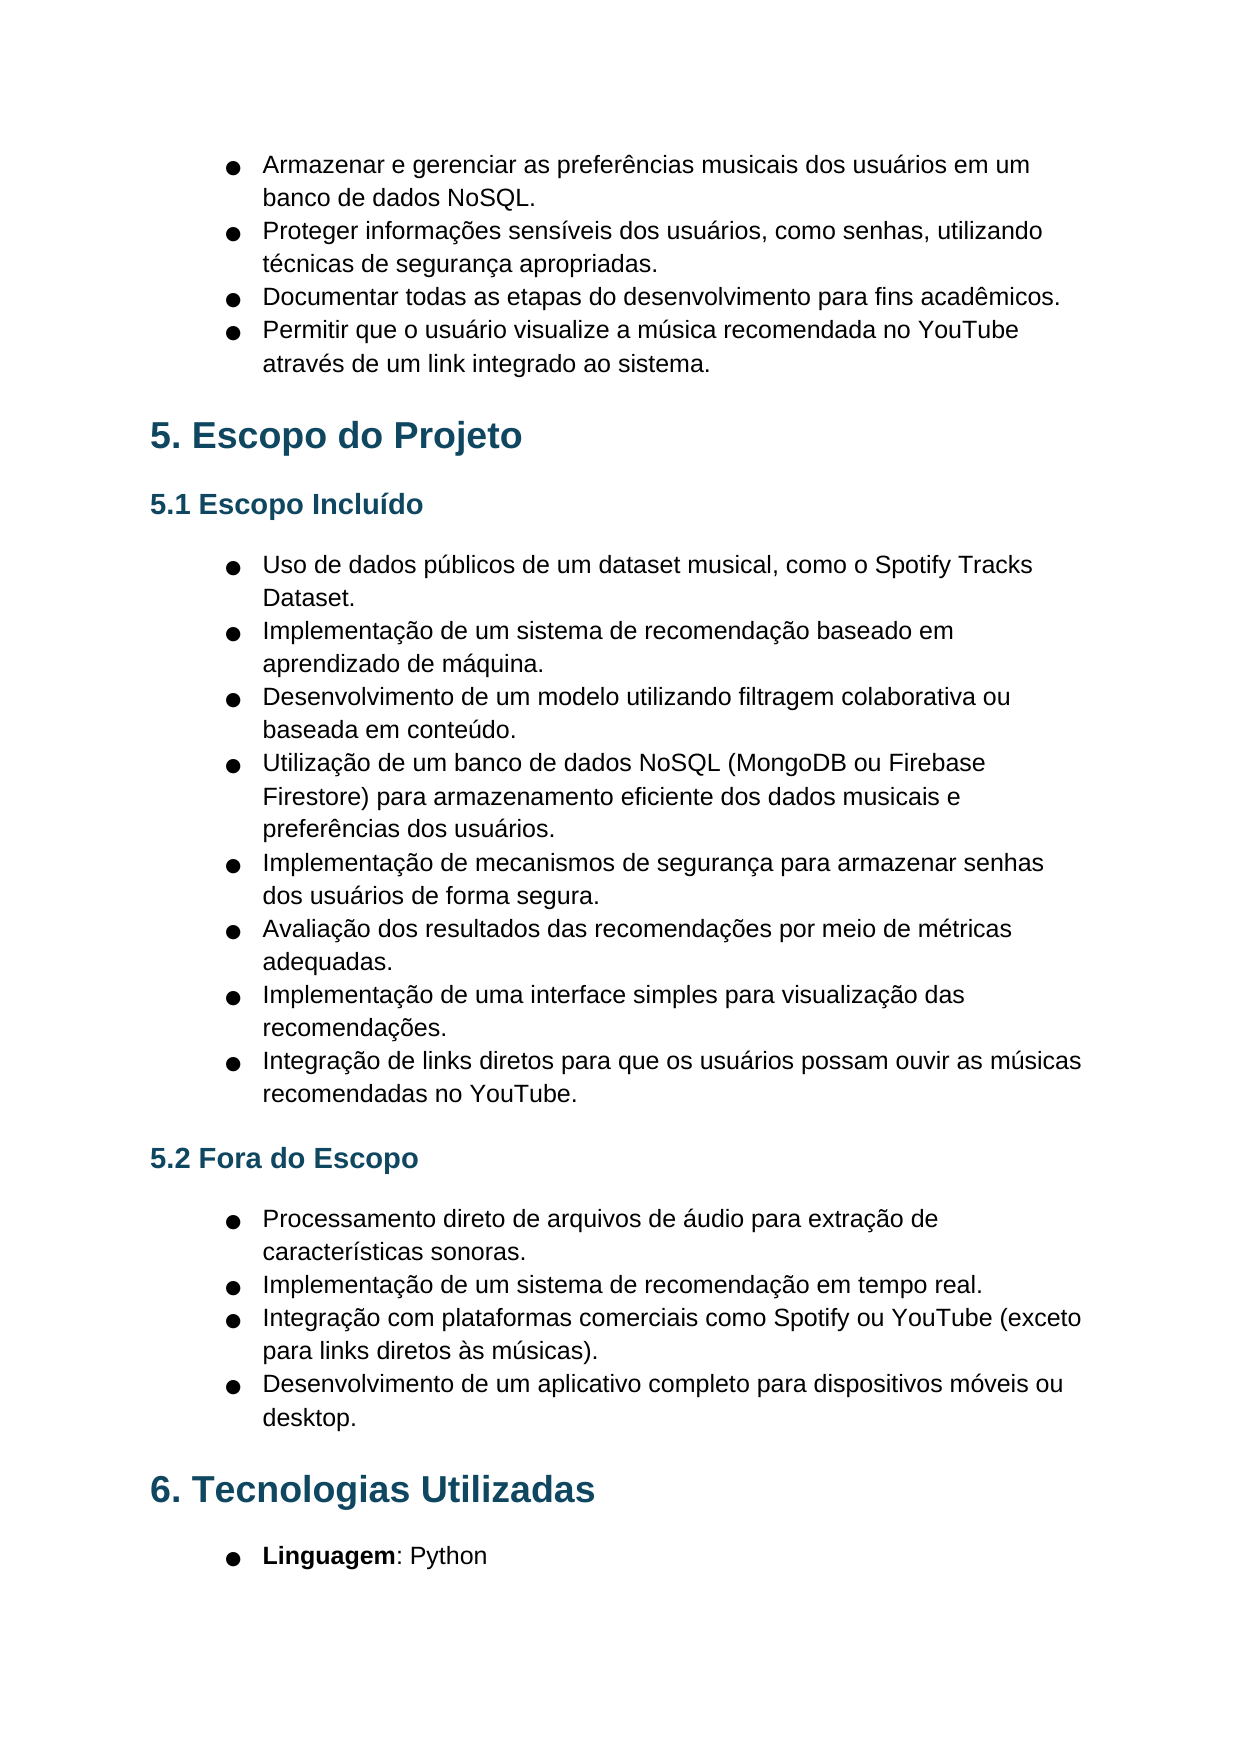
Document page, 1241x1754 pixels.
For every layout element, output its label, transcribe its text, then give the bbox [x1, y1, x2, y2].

list Desenvolvimento de um aplicativo completo para dispositivos móveis ou desktop. [225, 1369, 1090, 1431]
list Uso de dados públicos de um dataset musical, como o Spotify Tracks Dataset. [225, 550, 1090, 612]
list Permitir que o usuário visualize a música recomendada no YouTube através de um link integrado ao sistema. [225, 315, 1090, 377]
list Processamento direto de arquivos de áudio para extração de características sonoras. [225, 1204, 1090, 1266]
text 5. Escopo do Projeto [150, 413, 1090, 456]
text 6. Tecnologias Utilizadas [150, 1467, 1090, 1510]
list Desenvolvimento de um modelo utilizando filtragem colaborativa ou baseada em conteúdo. [225, 682, 1090, 744]
list Proteger informações sensíveis dos usuários, como senhas, utilizando técnicas de segurança apropriadas. [225, 216, 1090, 278]
list Implementação de uma interface simples para visualização das recomendações. [225, 980, 1090, 1042]
list Utilização de um banco de dados NoSQL (MongoDB ou Firebase Firestore) para armazenamento eficiente dos dados musicais e preferências dos usuários. [225, 748, 1090, 843]
text 5.2 Fora do Escopo [150, 1141, 1090, 1175]
list Integração com plataformas comerciais como Spotify ou YouTube (exceto para links diretos às músicas). [225, 1303, 1090, 1365]
text 5.1 Escopo Incluído [150, 487, 1090, 521]
list Integração de links diretos para que os usuários possam ouvir as músicas recomendadas no YouTube. [225, 1046, 1090, 1108]
list Implementação de mecanismos de segurança para armazenar senhas dos usuários de forma segura. [225, 847, 1090, 909]
list Documentar todas as etapas do desenvolvimento para fins acadêmicos. [225, 282, 1090, 311]
list Implementação de um sistema de recomendação em tempo real. [225, 1270, 1090, 1299]
list Armazenar e gerenciar as preferências musicais dos usuários em um banco de dados NoSQL. [225, 150, 1090, 212]
list Avaliação dos resultados das recomendações por meio de métricas adequadas. [225, 914, 1090, 976]
list Implementação de um sistema de recomendação baseado em aprendizado de máquina. [225, 616, 1090, 678]
list Linguagem: Python [225, 1541, 1090, 1570]
